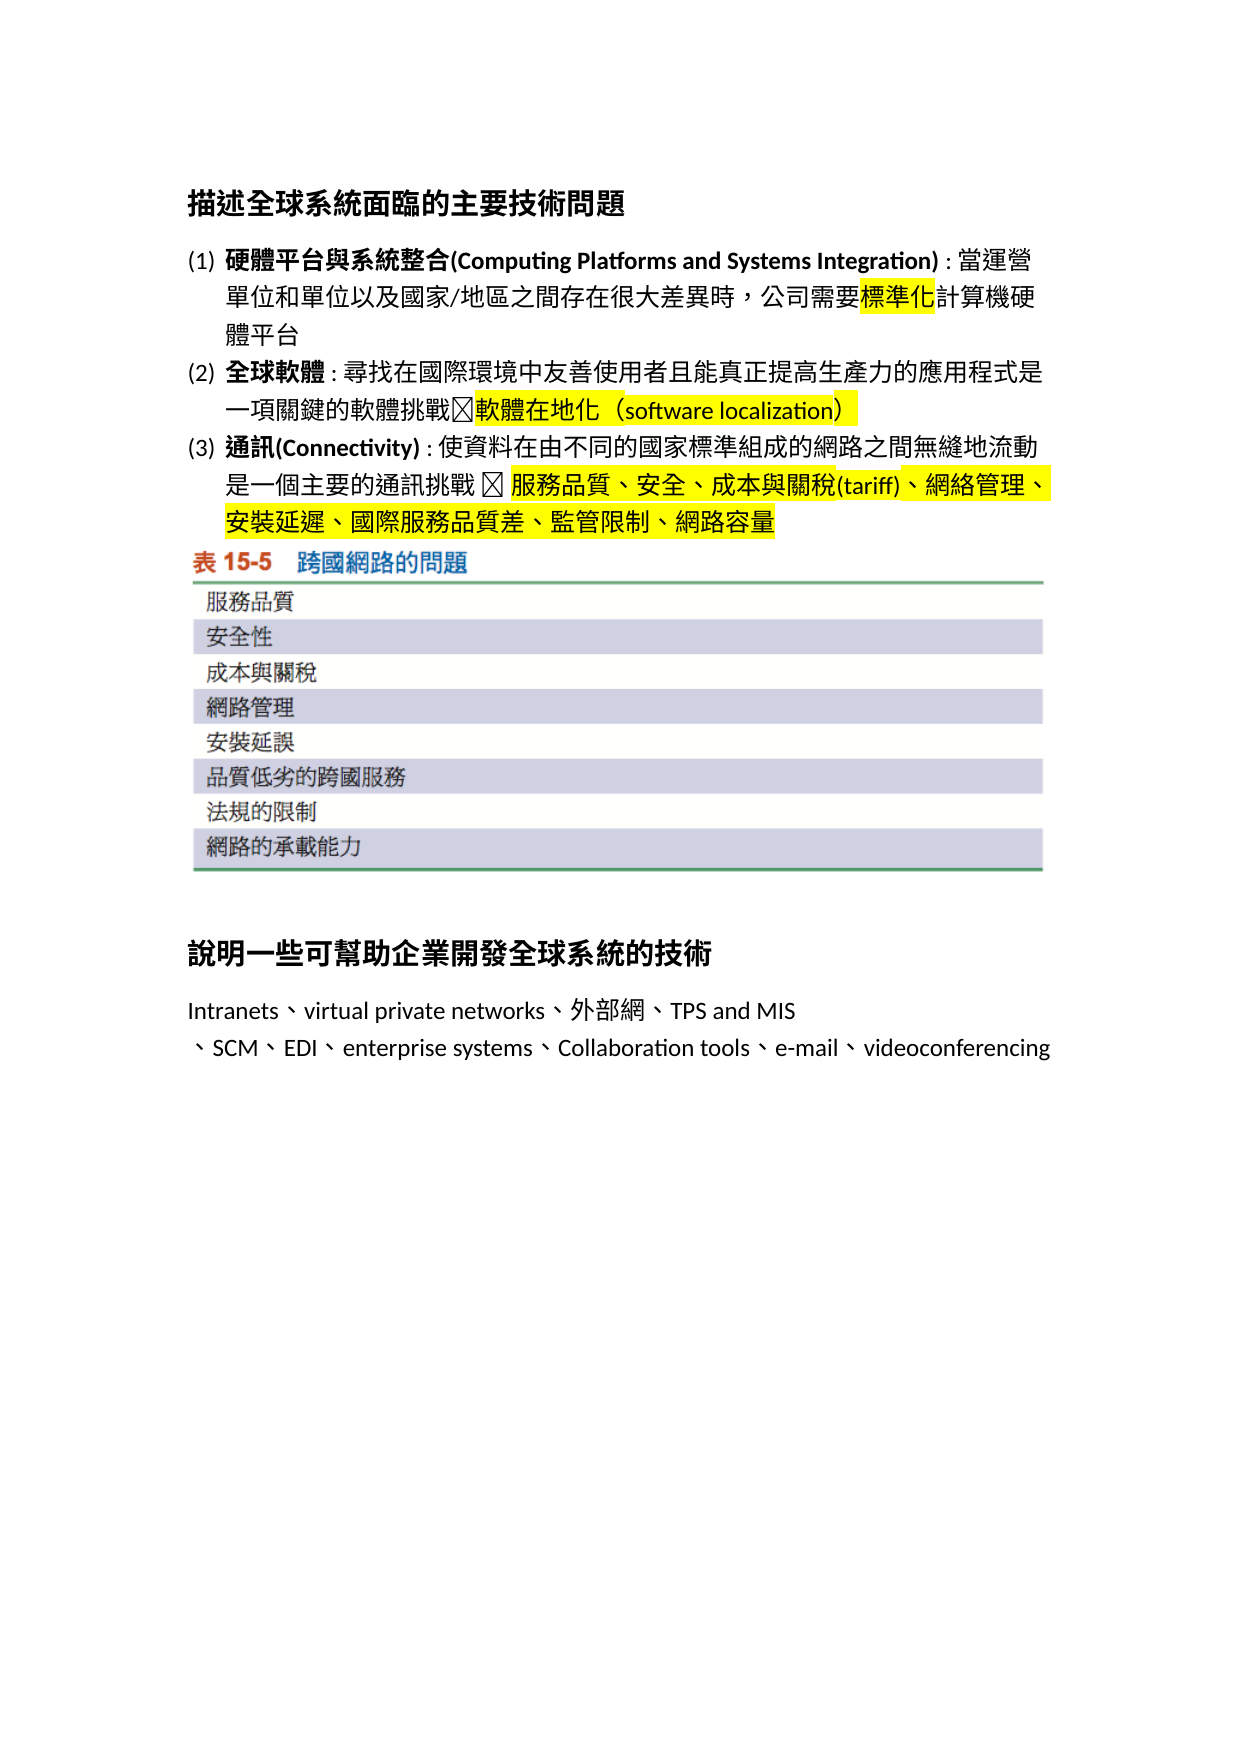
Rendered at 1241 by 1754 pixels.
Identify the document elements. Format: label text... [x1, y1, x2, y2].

list 硬體平台與系統整合(Computing Platforms and Systems Integration) : 當運營單位和單位以及國家/地區之間存在很大差異時，公司需要標準化計算機硬體平台 [187, 239, 1053, 352]
list 全球軟體 : 尋找在國際環境中友善使用者且能真正提高生產力的應用程式是一項關鍵的軟體挑戰軟體在地化（software localization） [187, 352, 1053, 427]
text Intranets、virtual private networks、外部網、TPS and MIS 、SCM、EDI、enterprise systems、Collaboration tools、e-mail、videoconferencing [187, 989, 1053, 1064]
picture [187, 539, 1053, 880]
text 說明一些可幫助企業開發全球系統的技術 [187, 914, 1053, 989]
text 描述全球系統面臨的主要技術問題 [187, 164, 1053, 239]
list 通訊(Connectivity) : 使資料在由不同的國家標準組成的網路之間無縫地流動是一個主要的通訊挑戰 服務品質、安全、成本與關稅(tariff)、網絡管理、安裝延遲、國際服務品質差、監管限制、網路容量 [187, 427, 1053, 539]
